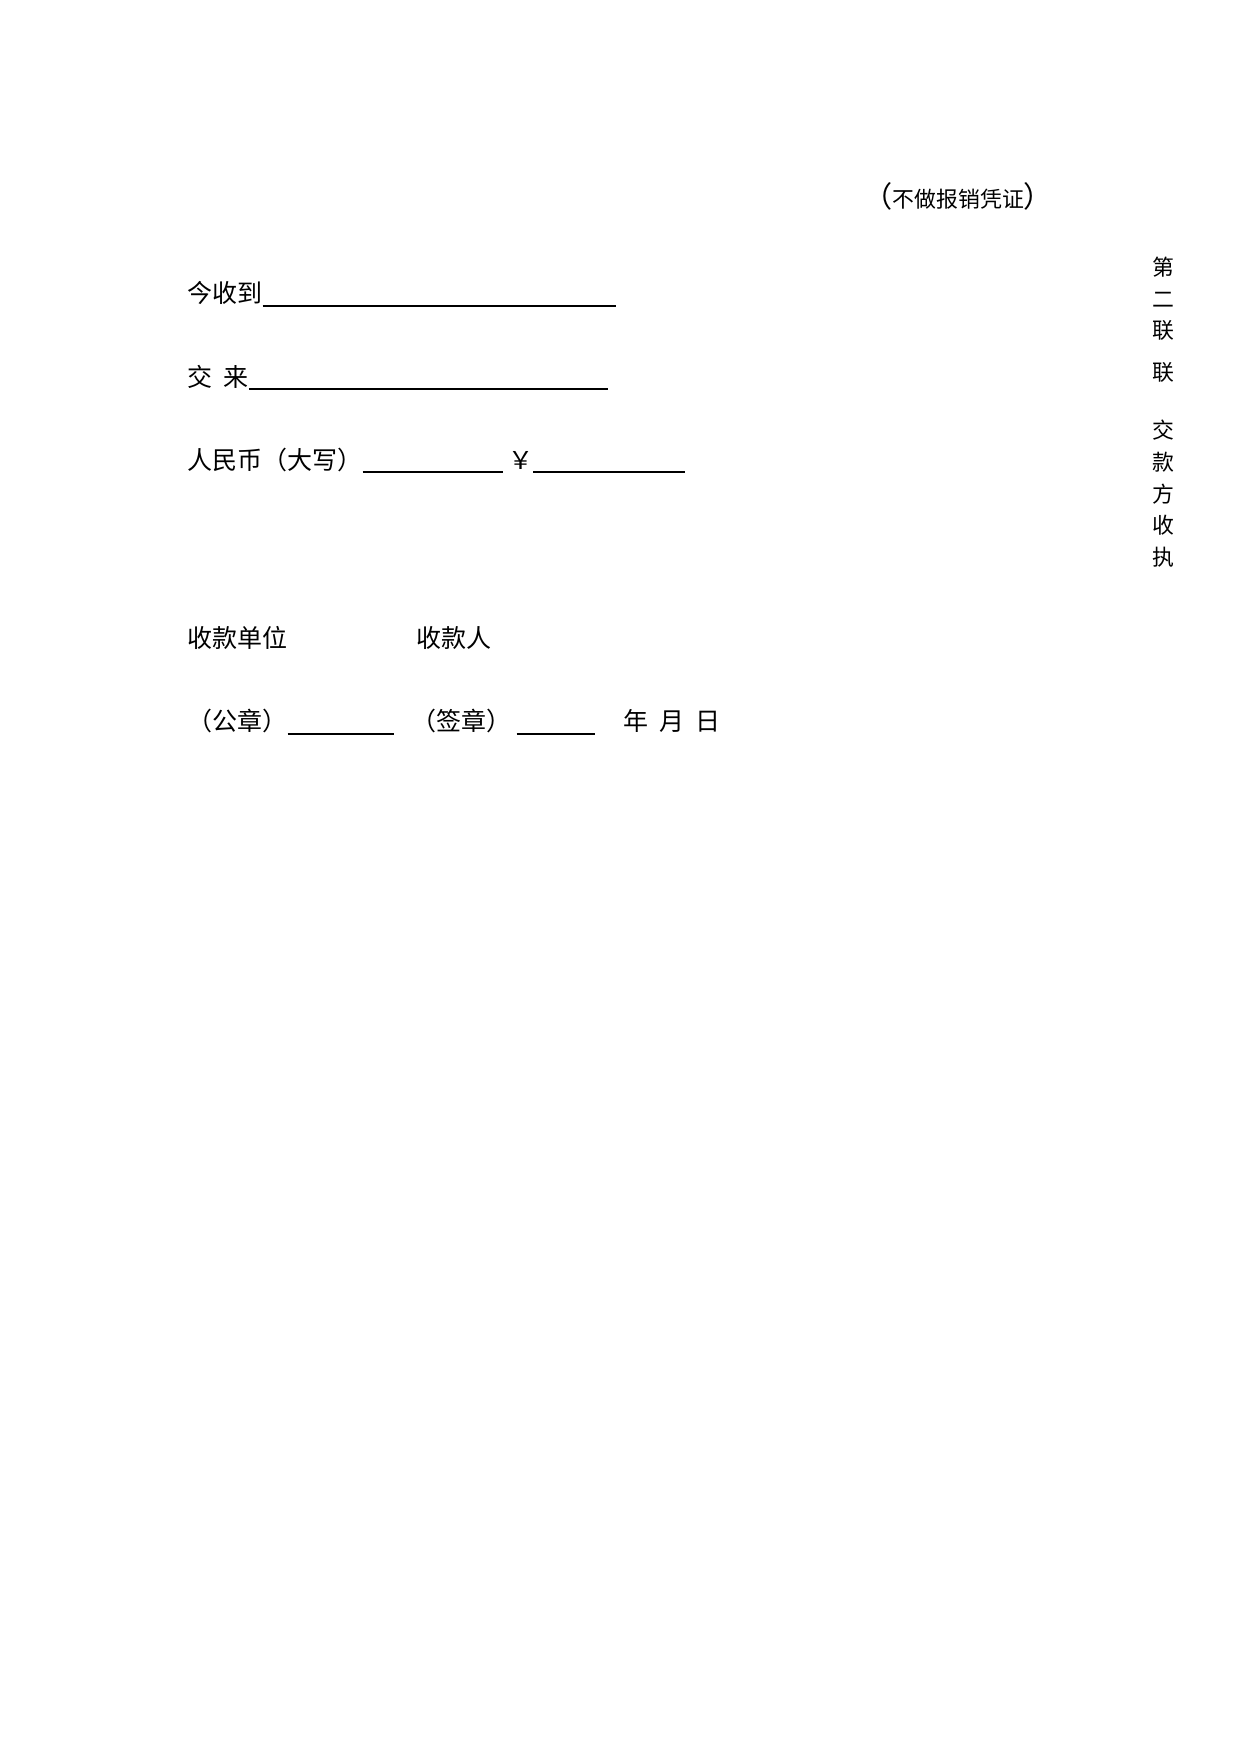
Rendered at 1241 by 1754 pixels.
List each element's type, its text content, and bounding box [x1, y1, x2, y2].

text 人民币（大写） ￥ [187, 426, 1053, 491]
text （不做报销凭证） [187, 162, 1053, 227]
text 收款单位 收款人 [187, 604, 1053, 669]
text 交 来 [187, 343, 1053, 408]
text 今收到 [187, 259, 1053, 324]
text （公章） （签章） 年 月 日 [187, 687, 1053, 752]
